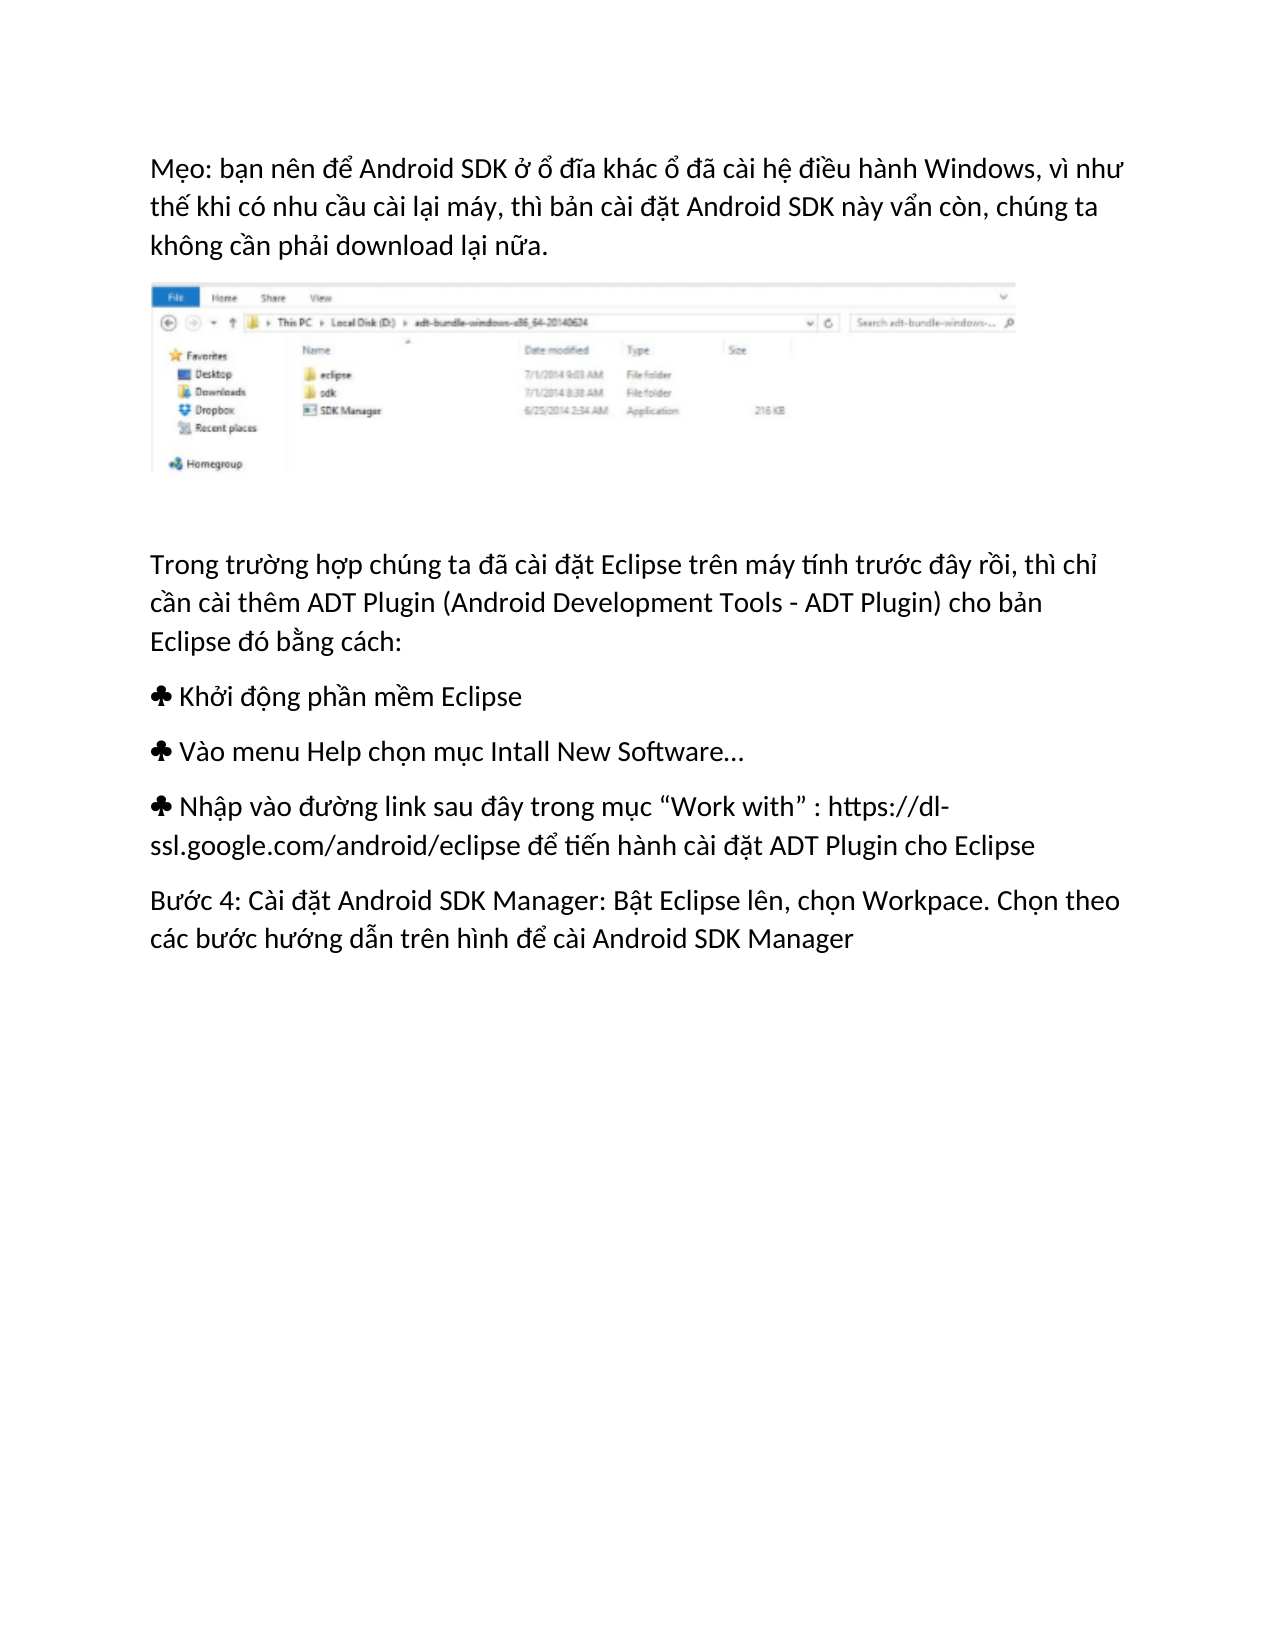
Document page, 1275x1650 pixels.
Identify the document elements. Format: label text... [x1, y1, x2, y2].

picture [150, 282, 1033, 528]
text Vào menu Help chọn mục Intall New Software… [150, 733, 1125, 769]
text Bước 4: Cài đặt Android SDK Manager: Bật Eclipse lên, chọn Workpace. Chọn theo các bước hướng dẫn trên hình để cài Android SDK Manager [150, 882, 1125, 956]
text Nhập vào đường link sau đây trong mục “Work with” : https://dl-ssl.google.com/android/eclipse để tiến hành cài đặt ADT Plugin cho Eclipse [150, 788, 1125, 862]
text Trong trường hợp chúng ta đã cài đặt Eclipse trên máy tính trước đây rồi, thì chỉ cần cài thêm ADT Plugin (Android Development Tools - ADT Plugin) cho bản Eclipse đó bằng cách: [150, 546, 1125, 659]
text Mẹo: bạn nên để Android SDK ở ổ đĩa khác ổ đã cài hệ điều hành Windows, vì như thế khi có nhu cầu cài lại máy, thì bản cài đặt Android SDK này vẩn còn, chúng ta không cần phải download lại nữa. [150, 150, 1125, 262]
text Khởi động phần mềm Eclipse [150, 678, 1125, 714]
